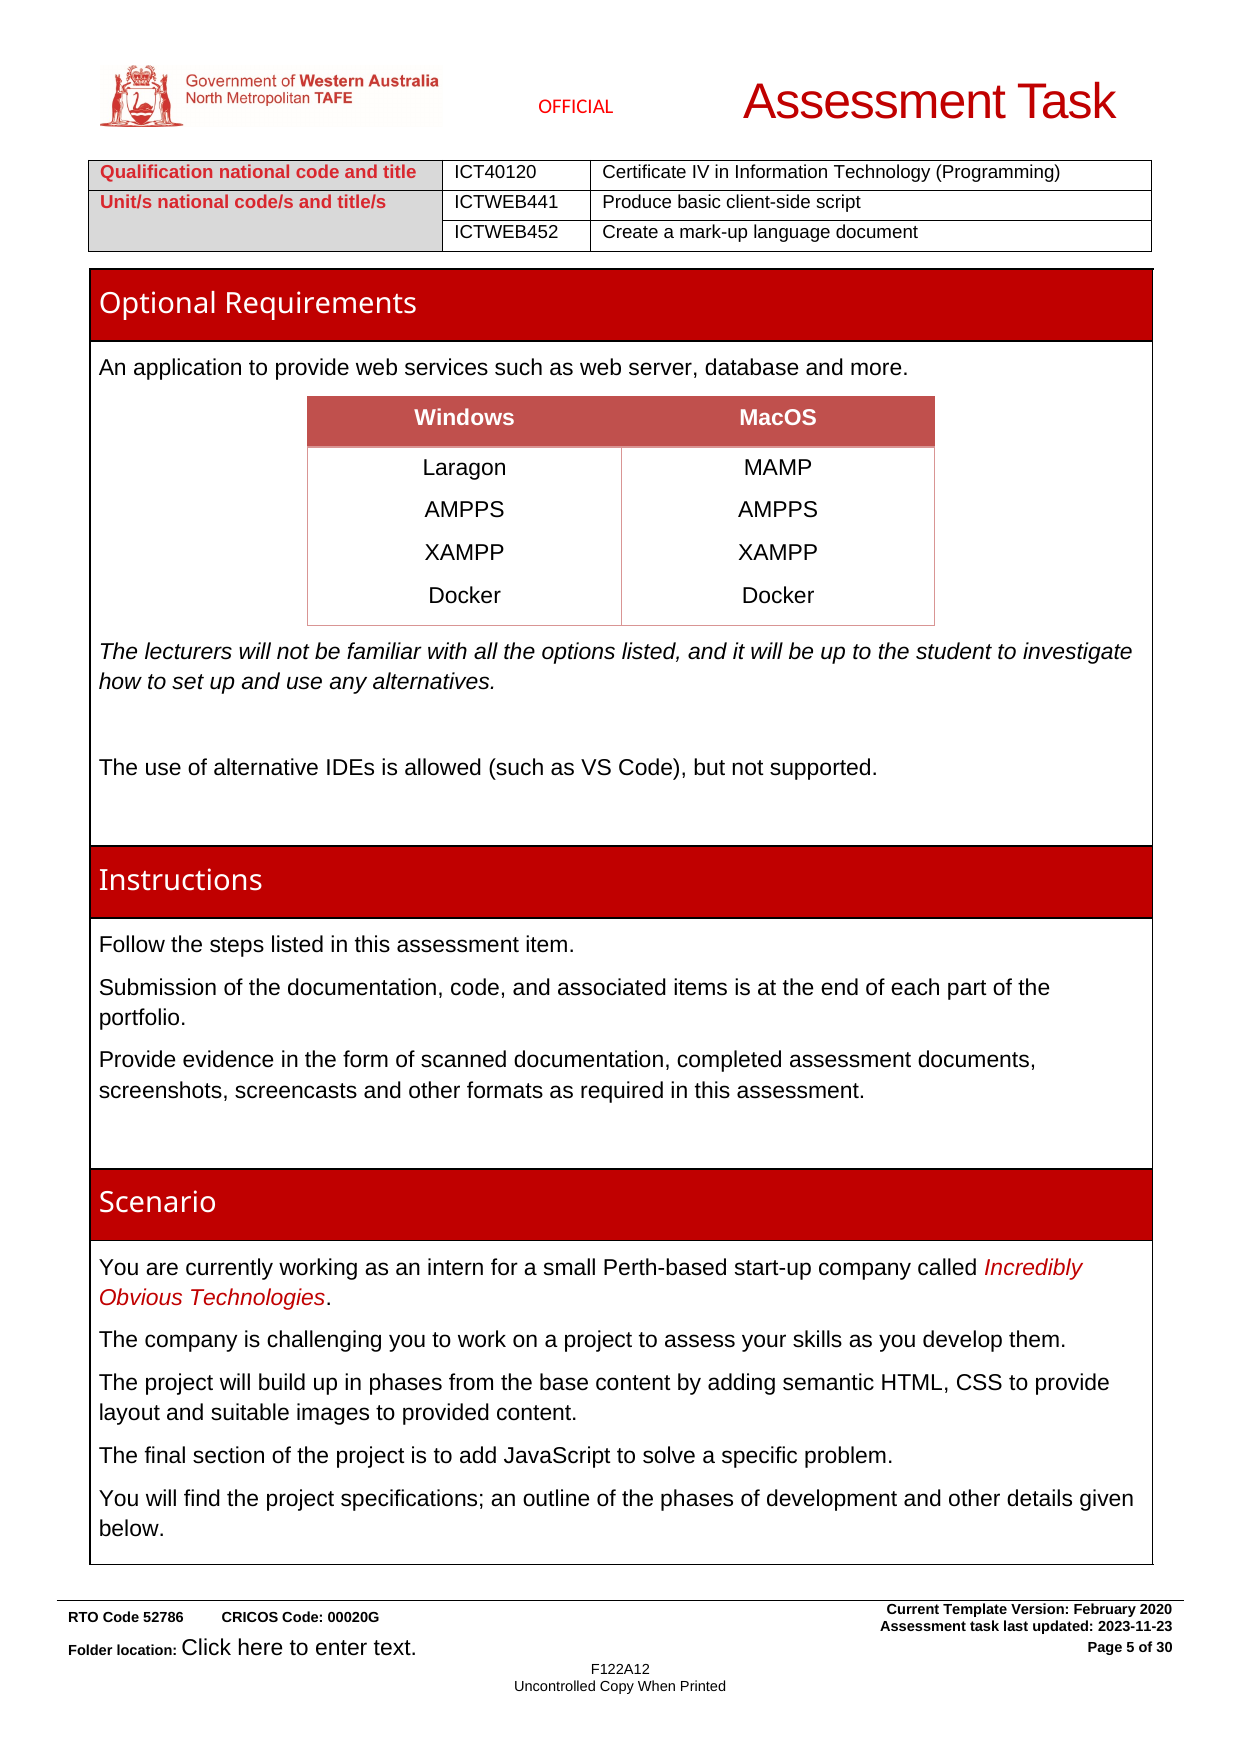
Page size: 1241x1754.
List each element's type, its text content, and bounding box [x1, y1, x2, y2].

table_cell Optional Requirements [91, 270, 1152, 340]
table_cell Follow the steps listed in this assessment item. Submission of the documentation, code, and associated items is at the end of each part of the portfolio. Provide evidence in the form of scanned documentation, completed assessment documents, screenshots, screencasts and other formats as required in this assessment. [91, 919, 1152, 1168]
table_cell An application to provide web services such as web server, database and more. The lecturers will not be familiar with all the options listed, and it will be up to the student to investigate how to set up and use any alternatives. The use of alternative IDEs is allowed (such as VS Code), but not supported. [91, 342, 1152, 845]
picture [100, 65, 443, 127]
table_cell Instructions [91, 847, 1152, 917]
table_cell Scenario [91, 1170, 1152, 1240]
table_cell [91, 1241, 1152, 1564]
